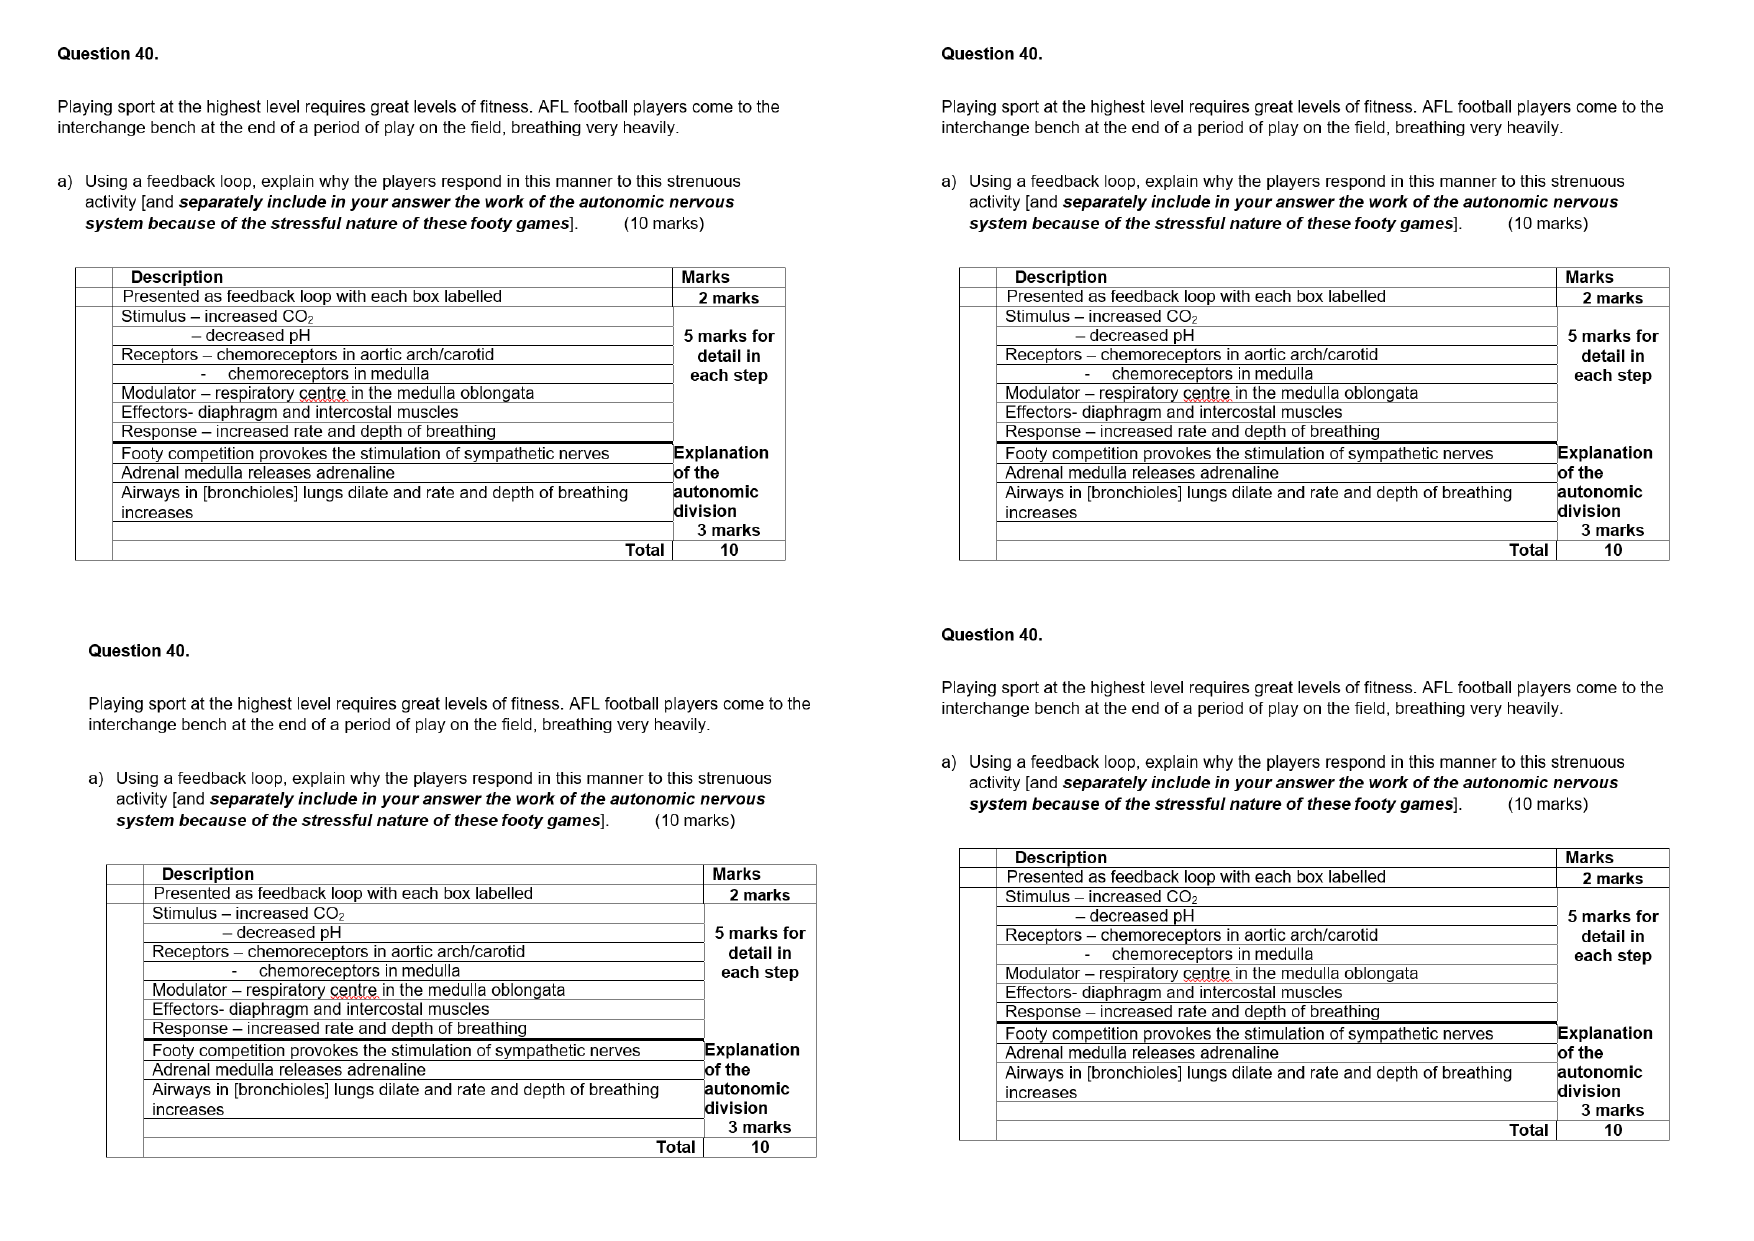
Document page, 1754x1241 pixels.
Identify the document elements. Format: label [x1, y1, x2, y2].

picture [44, 41, 795, 567]
picture [928, 621, 1679, 1147]
picture [75, 637, 826, 1164]
picture [928, 41, 1679, 567]
